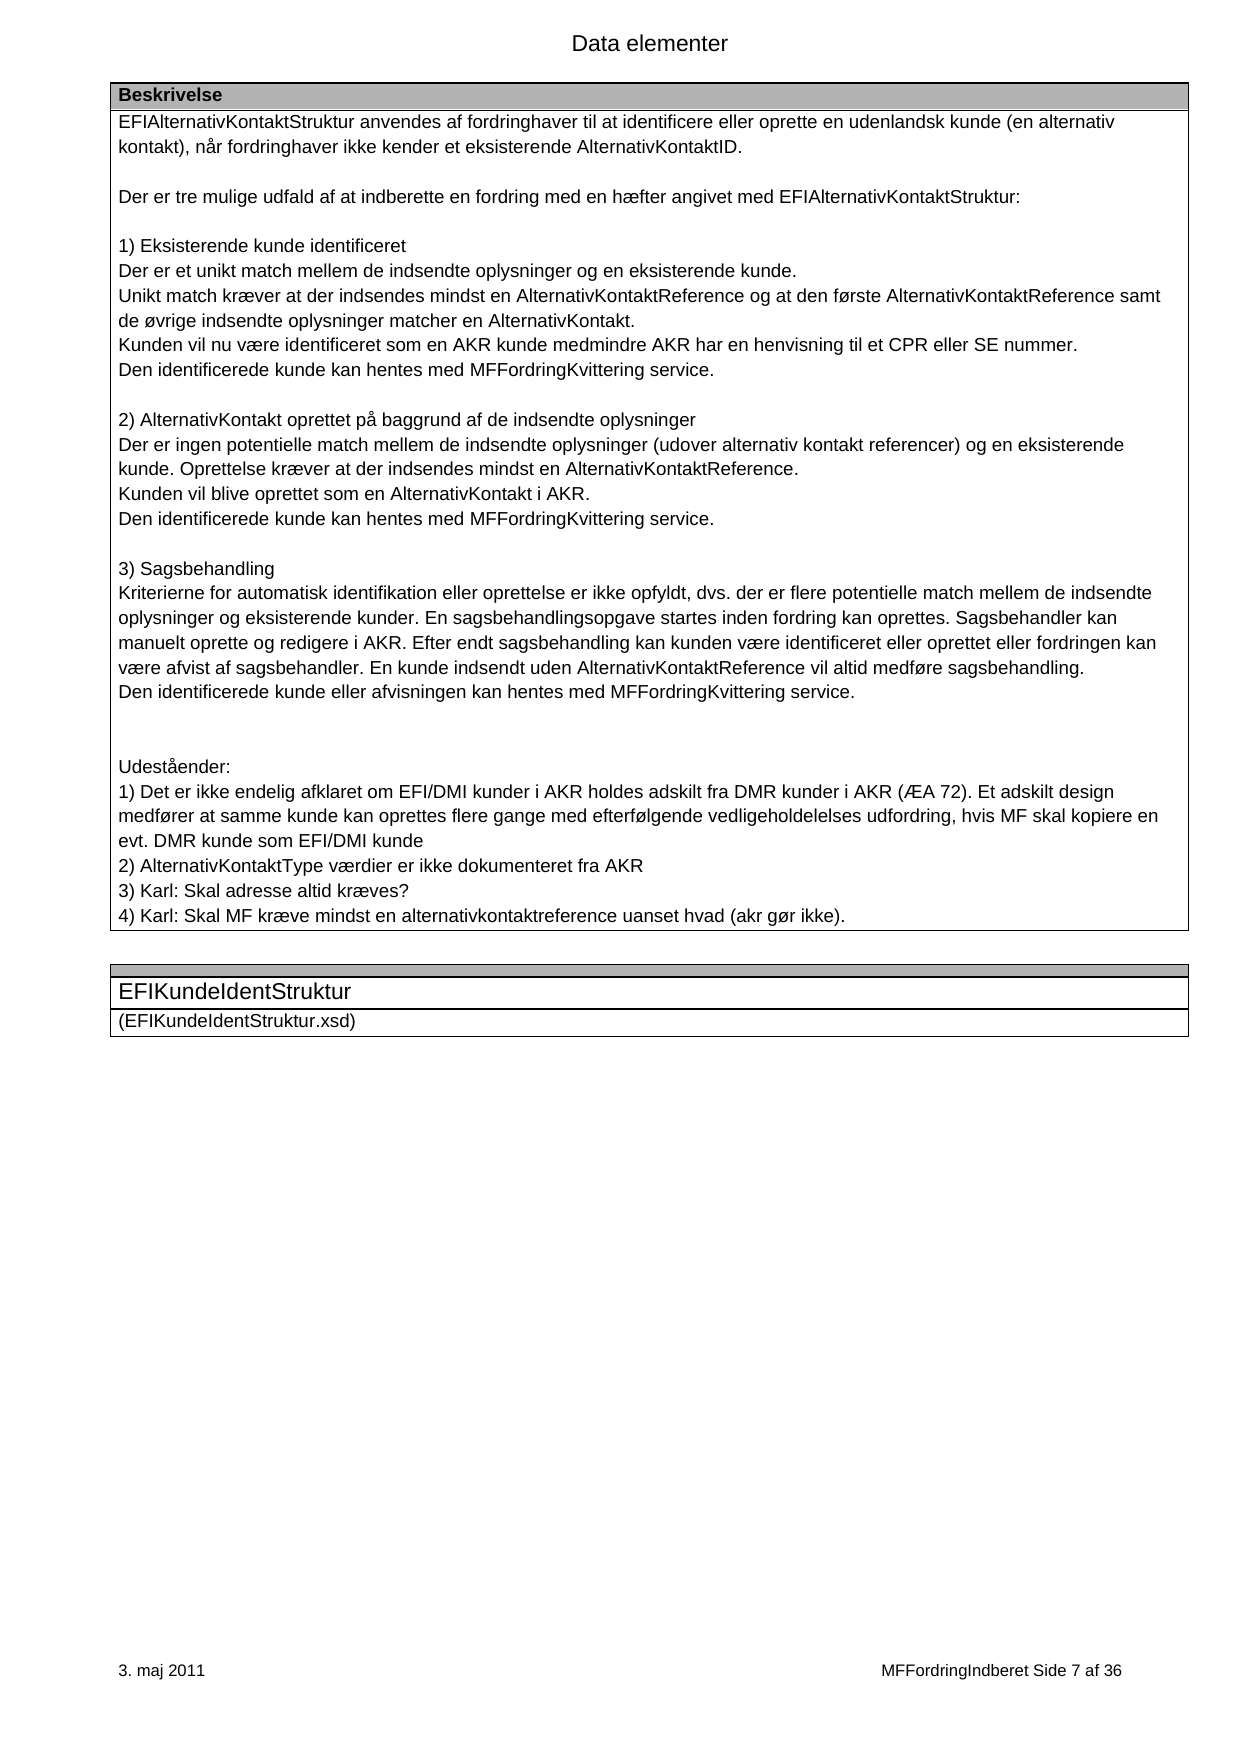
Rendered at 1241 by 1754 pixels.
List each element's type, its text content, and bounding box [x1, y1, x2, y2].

table_cell EFIAlternativKontaktStruktur anvendes af fordringhaver til at identificere eller oprette en udenlandsk kunde (en alternativ kontakt), når fordringhaver ikke kender et eksisterende AlternativKontaktID. Der er tre mulige udfald af at indberette en fordring med en hæfter angivet med EFIAlternativKontaktStruktur: 1) Eksisterende kunde identificeret Der er et unikt match mellem de indsendte oplysninger og en eksisterende kunde. Unikt match kræver at der indsendes mindst en AlternativKontaktReference og at den første AlternativKontaktReference samt de øvrige indsendte oplysninger matcher en AlternativKontakt. Kunden vil nu være identificeret som en AKR kunde medmindre AKR har en henvisning til et CPR eller SE nummer. Den identificerede kunde kan hentes med MFFordringKvittering service. 2) AlternativKontakt oprettet på baggrund af de indsendte oplysninger Der er ingen potentielle match mellem de indsendte oplysninger (udover alternativ kontakt referencer) og en eksisterende kunde. Oprettelse kræver at der indsendes mindst en AlternativKontaktReference. Kunden vil blive oprettet som en AlternativKontakt i AKR. Den identificerede kunde kan hentes med MFFordringKvittering service. 3) Sagsbehandling Kriterierne for automatisk identifikation eller oprettelse er ikke opfyldt, dvs. der er flere potentielle match mellem de indsendte oplysninger og eksisterende kunder. En sagsbehandlingsopgave startes inden fordring kan oprettes. Sagsbehandler kan manuelt oprette og redigere i AKR. Efter endt sagsbehandling kan kunden være identificeret eller oprettet eller fordringen kan være afvist af sagsbehandler. En kunde indsendt uden AlternativKontaktReference vil altid medføre sagsbehandling. Den identificerede kunde eller afvisningen kan hentes med MFFordringKvittering service. Udeståender: 1) Det er ikke endelig afklaret om EFI/DMI kunder i AKR holdes adskilt fra DMR kunder i AKR (ÆA 72). Et adskilt design medfører at samme kunde kan oprettes flere gange med efterfølgende vedligeholdelelses udfordring, hvis MF skal kopiere en evt. DMR kunde som EFI/DMI kunde 2) AlternativKontaktType værdier er ikke dokumenteret fra AKR 3) Karl: Skal adresse altid kræves? 4) Karl: Skal MF kræve mindst en alternativkontaktreference uanset hvad (akr gør ikke). [111, 111, 1188, 930]
table_cell EFIKundeIdentStruktur [111, 978, 1188, 1008]
table_cell Beskrivelse [111, 84, 1188, 109]
table_header [111, 965, 1188, 976]
table_cell (EFIKundeIdentStruktur.xsd) [111, 1010, 1188, 1036]
